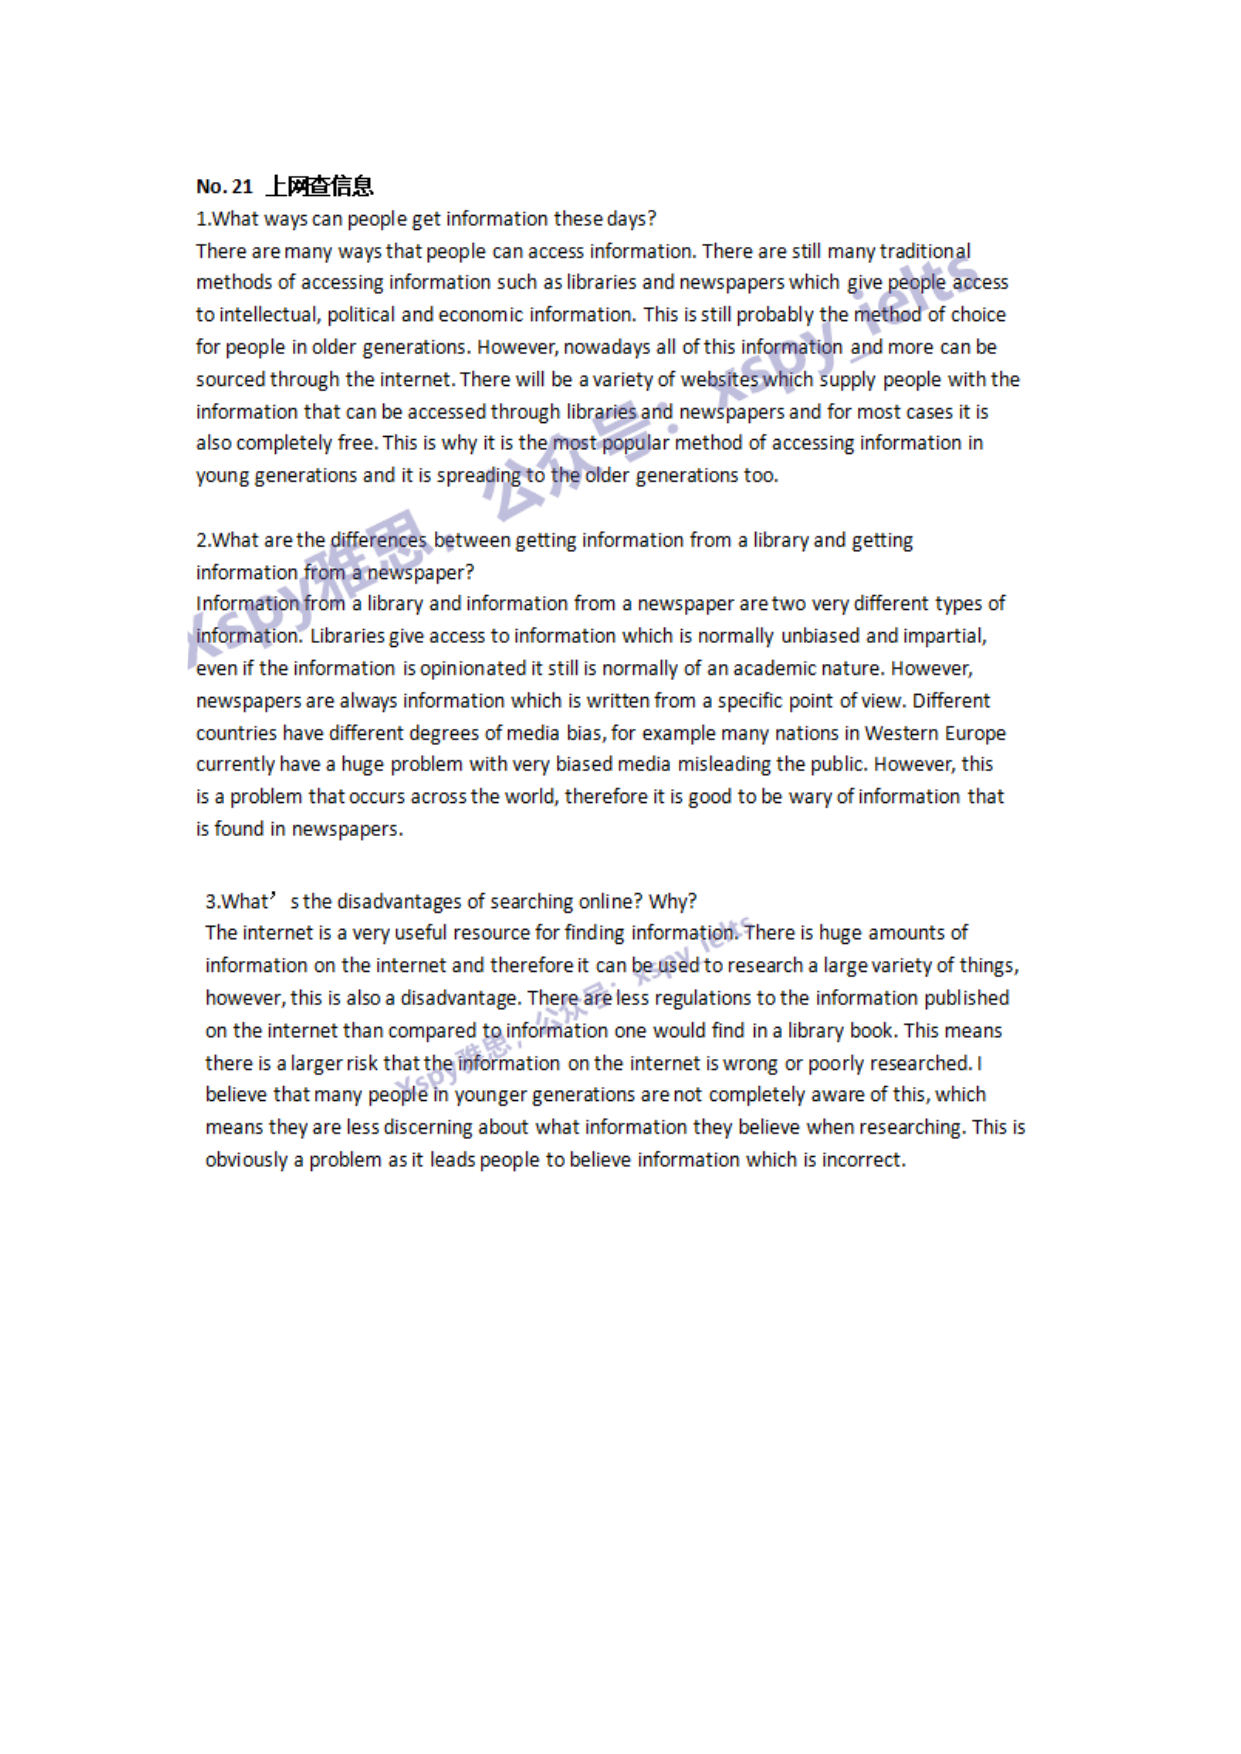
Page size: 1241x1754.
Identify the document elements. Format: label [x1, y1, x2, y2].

picture [187, 877, 1053, 1184]
picture [187, 162, 1053, 853]
